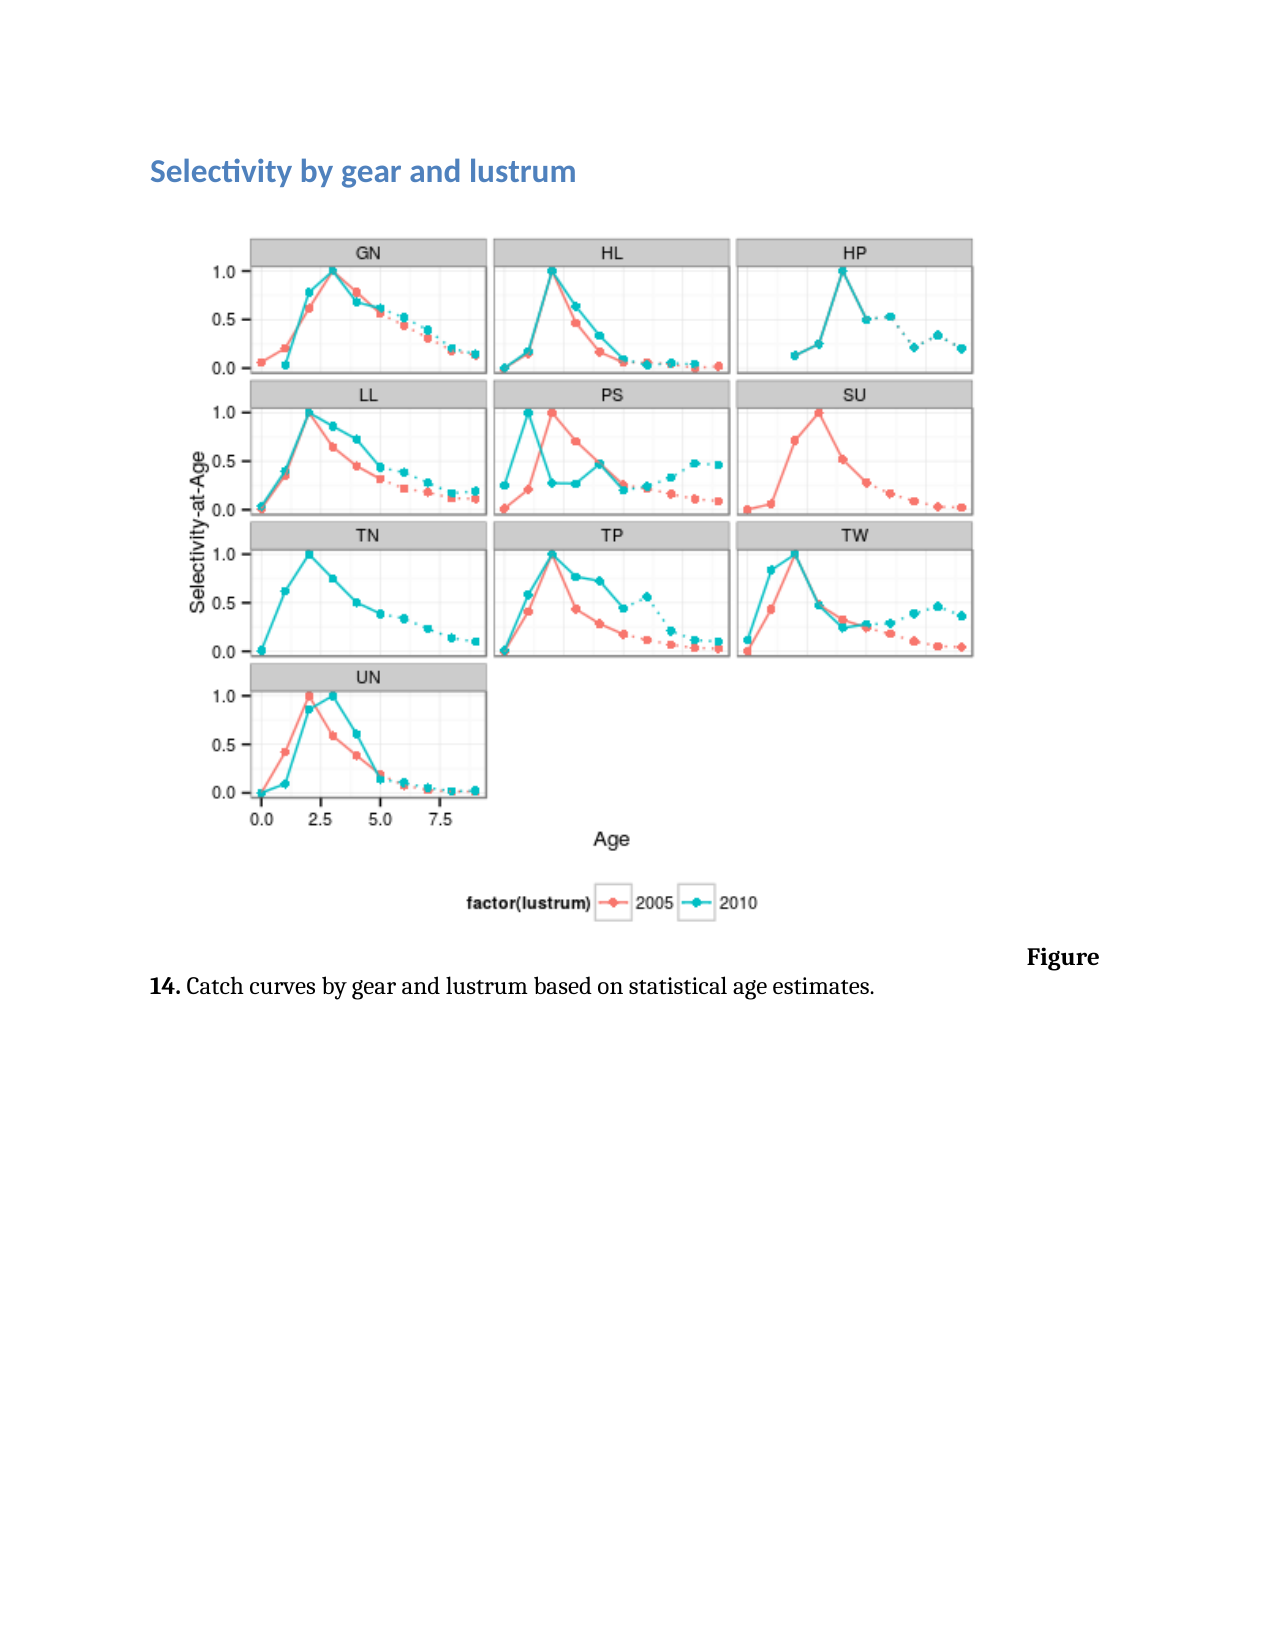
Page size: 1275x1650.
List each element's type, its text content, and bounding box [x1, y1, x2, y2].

subtitle Selectivity by gear and lustrum [150, 150, 1125, 191]
picture [168, 209, 1003, 966]
